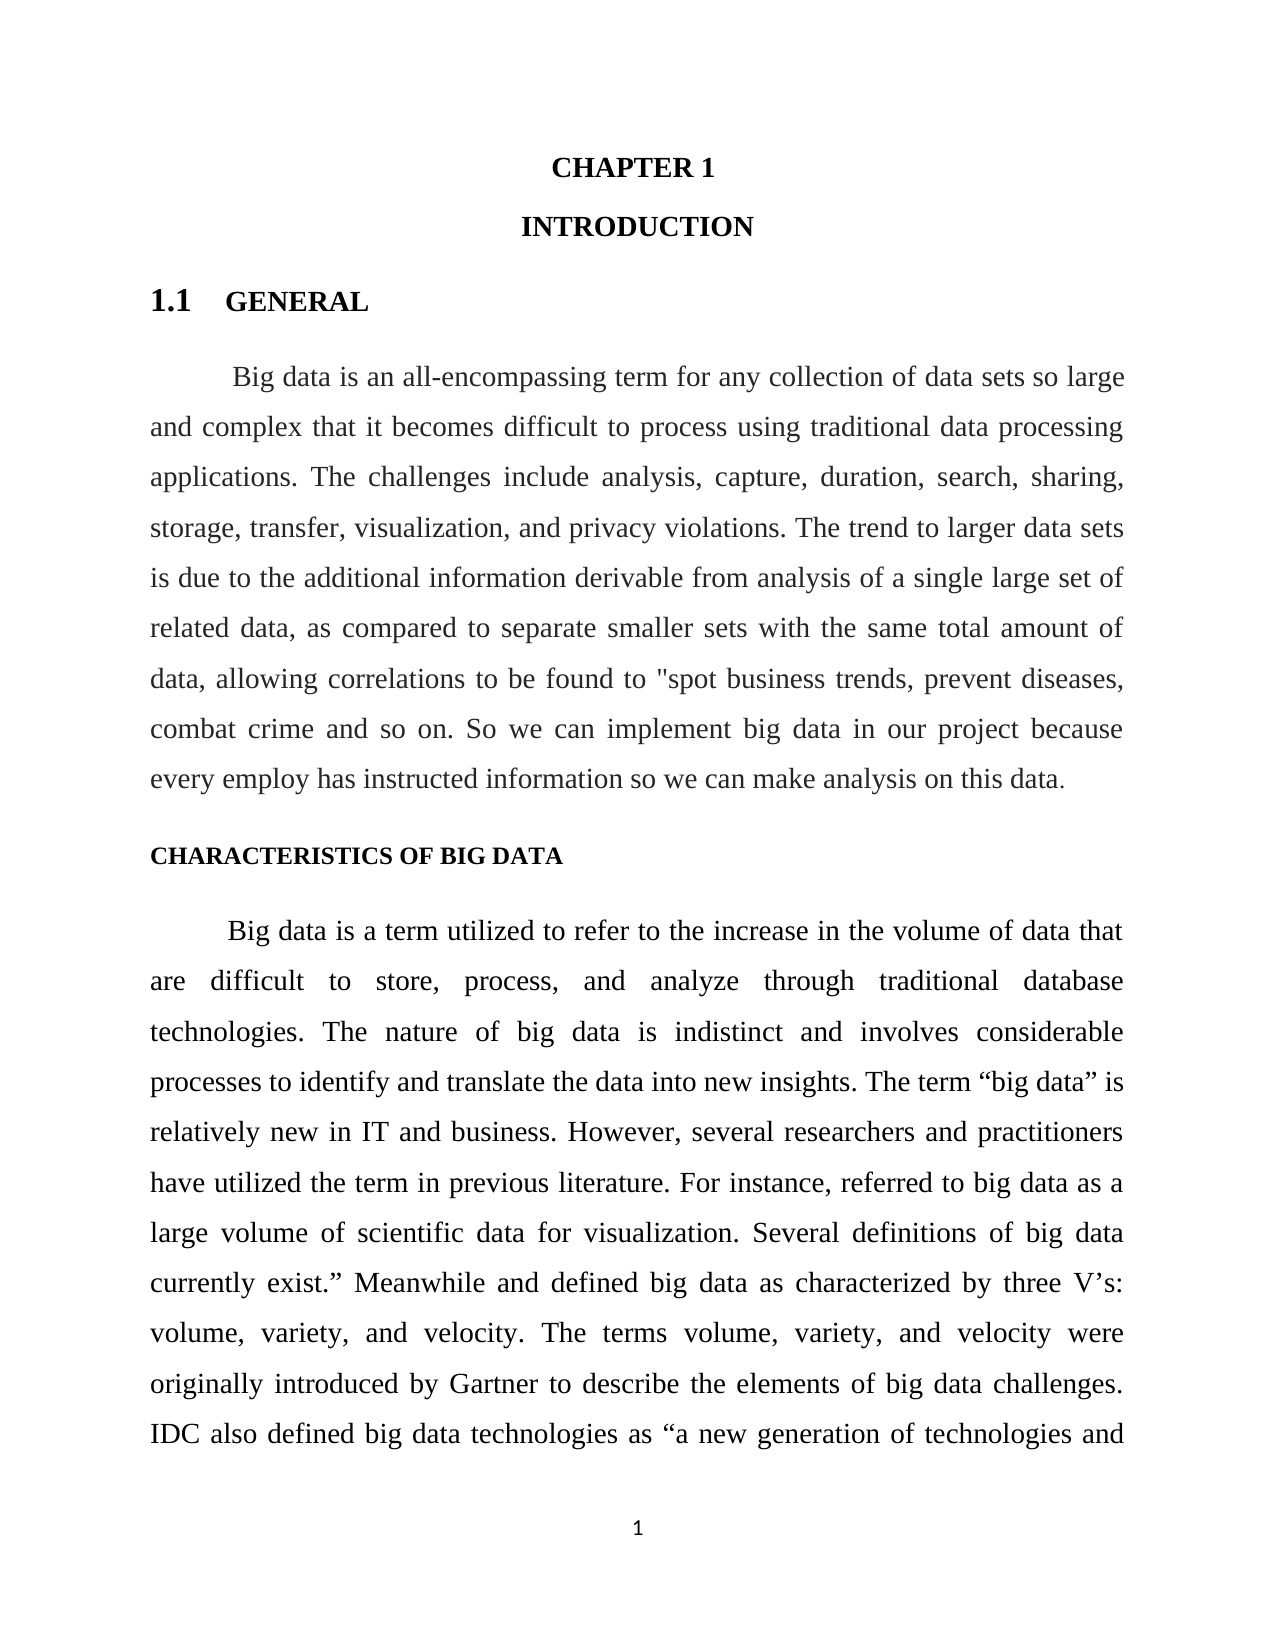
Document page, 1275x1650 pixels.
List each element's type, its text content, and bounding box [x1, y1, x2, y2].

subtitle CHARACTERISTICS OF BIG DATA [150, 841, 1125, 869]
text INTRODUCTION [150, 209, 1125, 243]
text CHAPTER 1 [150, 150, 1125, 183]
list GENERAL [150, 281, 1125, 319]
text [150, 913, 1125, 1450]
text Big data is an all-encompassing term for any collection of data sets so large and complex that it becomes difficult to process using traditional data processing applications. The challenges include analysis, capture, duration, search, sharing, storage, transfer, visualization, and privacy violations. The trend to larger data sets is due to the additional information derivable from analysis of a single large set of related data, as compared to separate smaller sets with the same total amount of data, allowing correlations to be found to "spot business trends, prevent diseases, combat crime and so on. So we can implement big data in our project because every employ has instructed information so we can make analysis on this data. [150, 359, 1125, 795]
